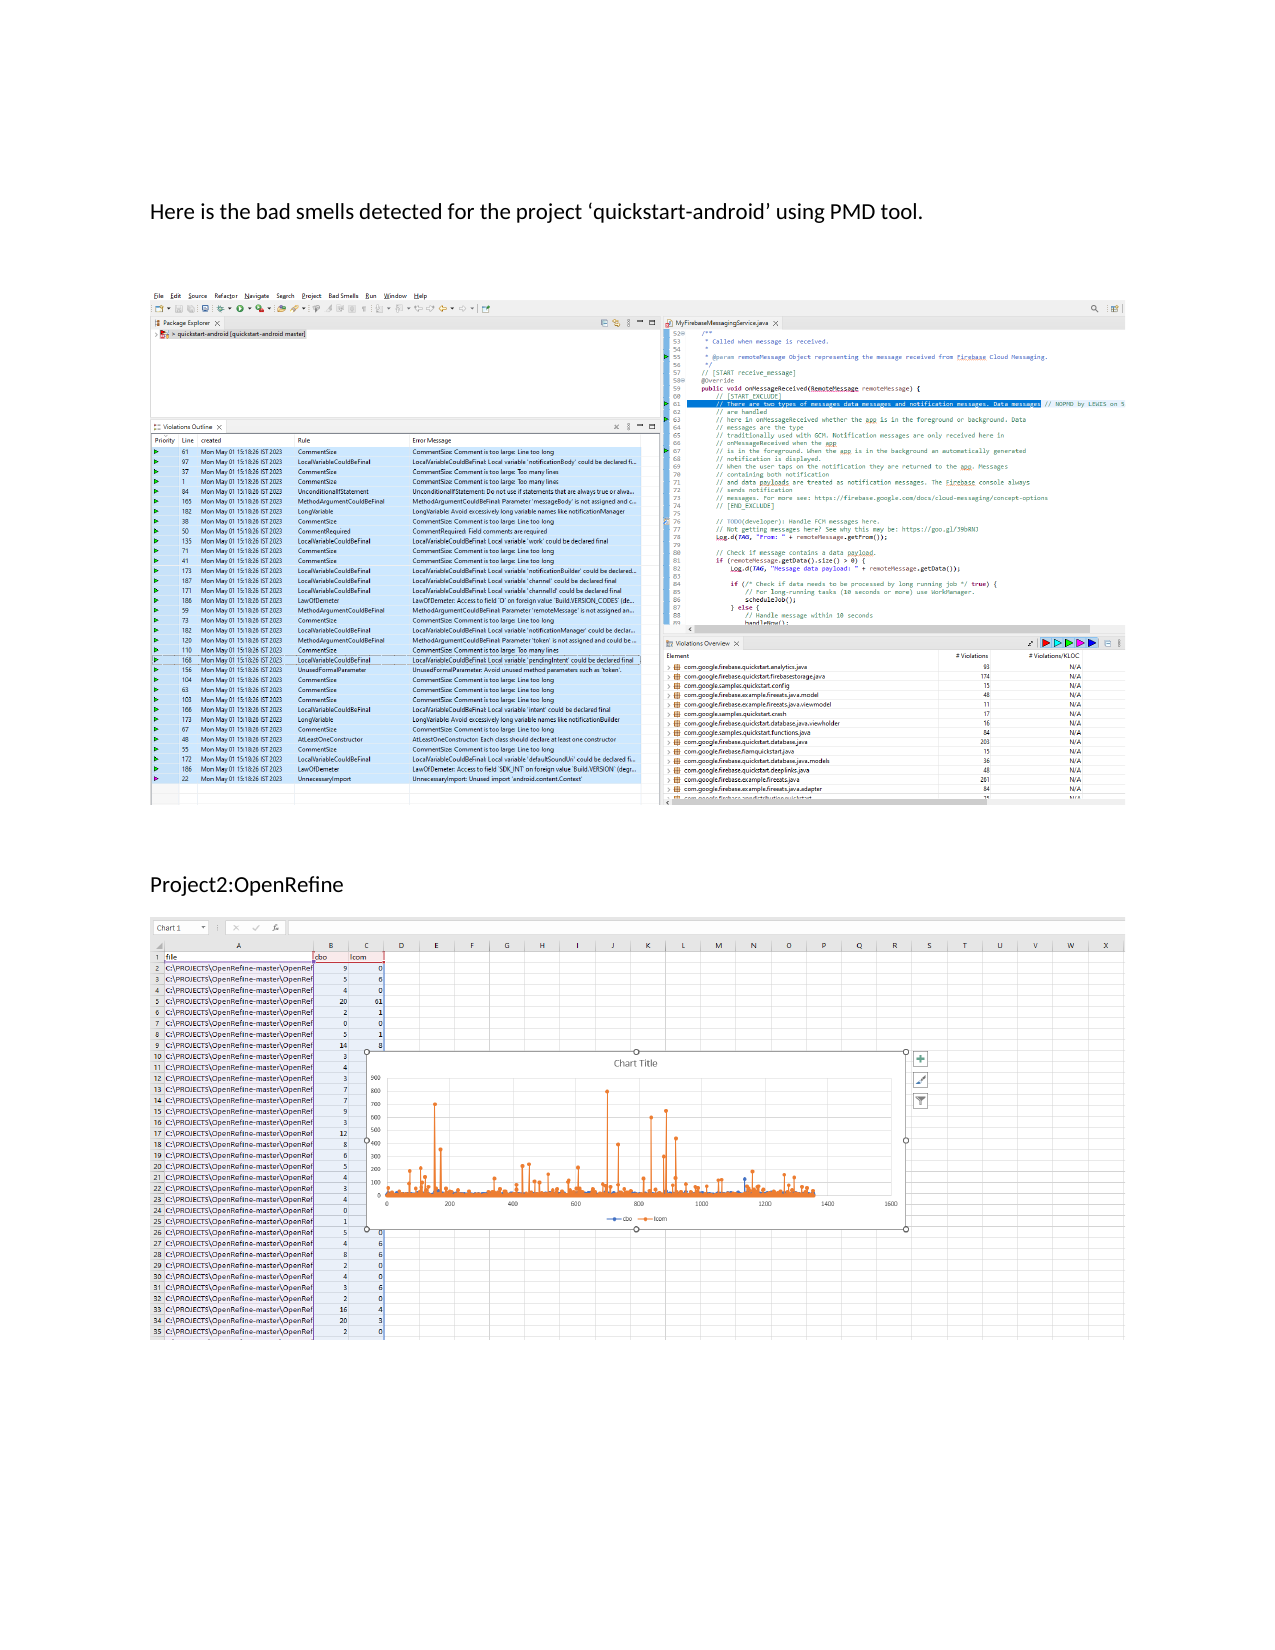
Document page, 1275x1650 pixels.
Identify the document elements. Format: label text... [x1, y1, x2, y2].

picture [150, 290, 1125, 805]
text Here is the bad smells detected for the project ‘quickstart-android’ using PMD tool. [150, 197, 1125, 225]
picture [150, 917, 1125, 1340]
text Project2:OpenRefine [150, 870, 1125, 898]
